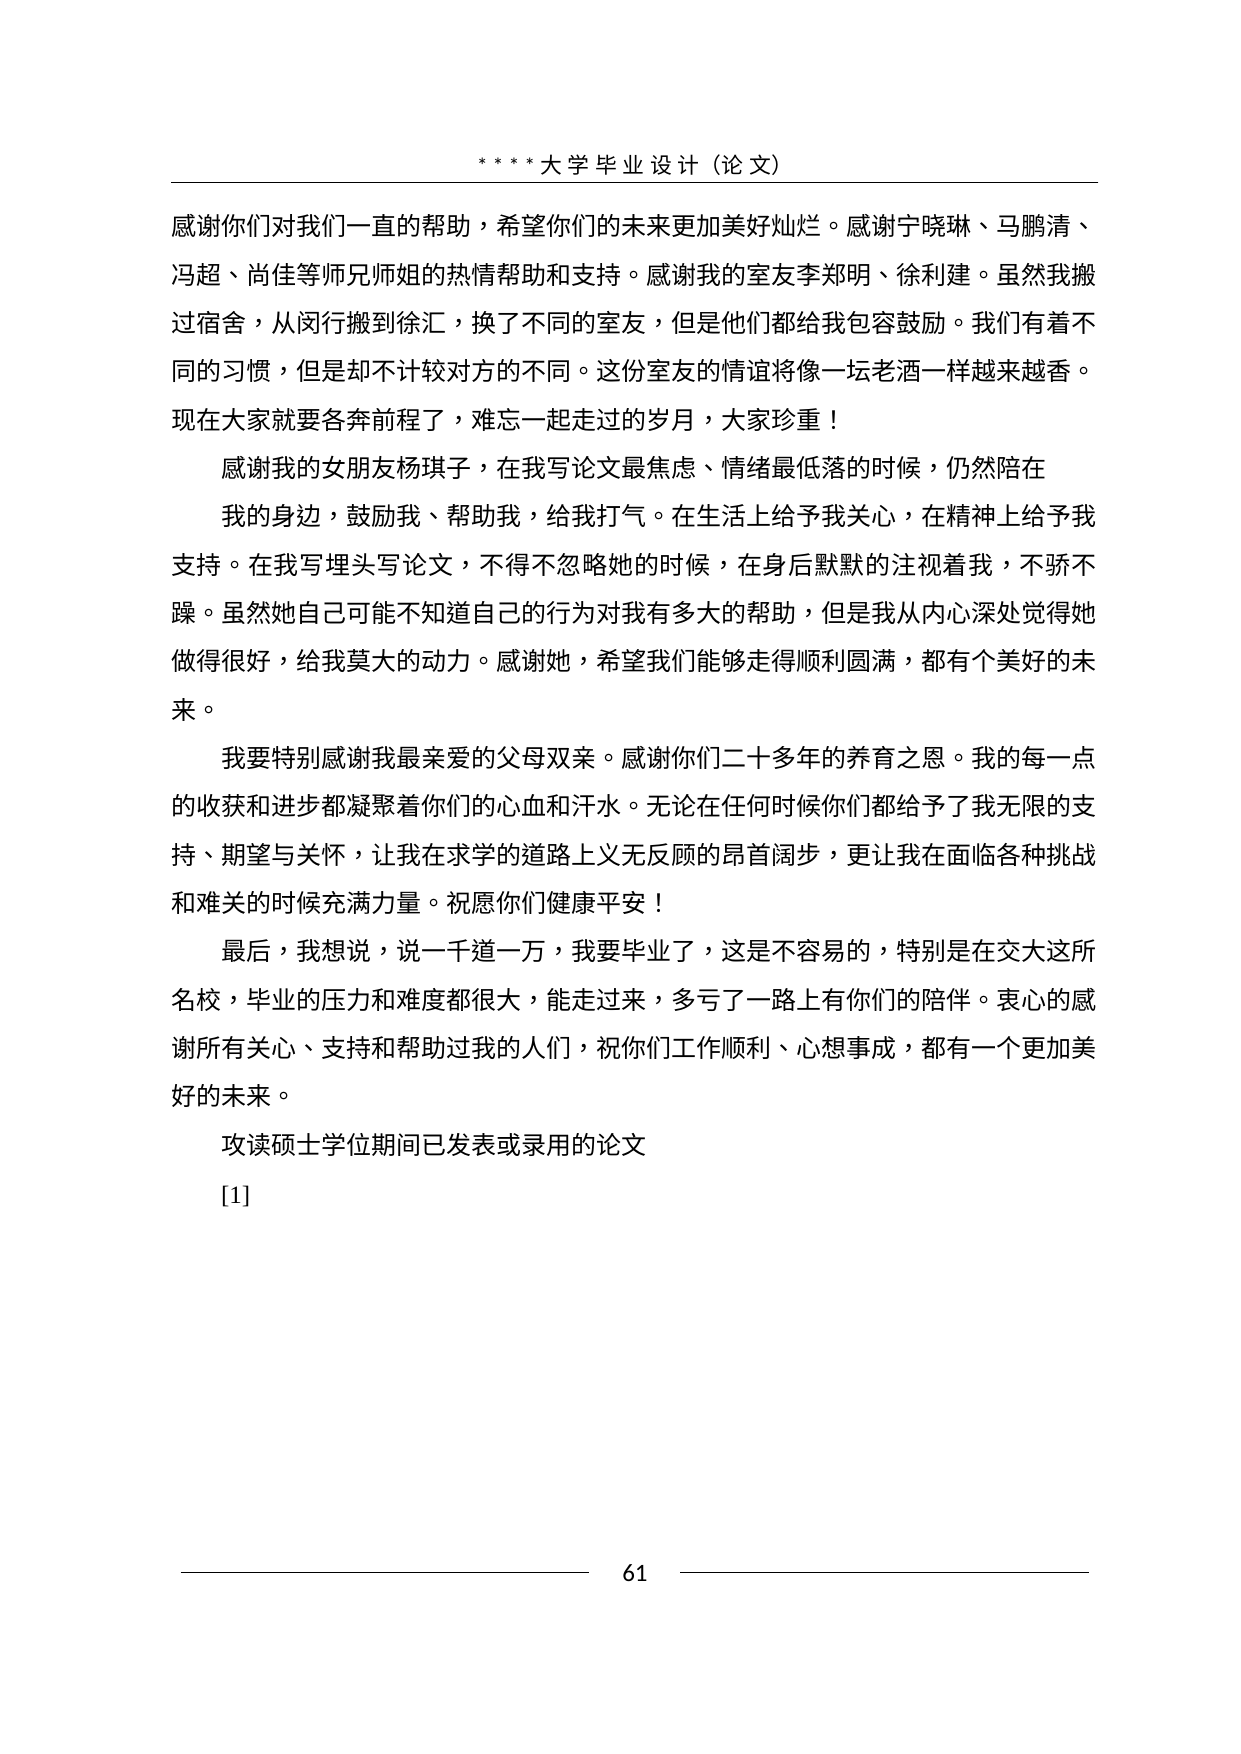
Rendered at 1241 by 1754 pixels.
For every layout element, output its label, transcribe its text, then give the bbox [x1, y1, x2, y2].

text 我要特别感谢我最亲爱的父母双亲。感谢你们二十多年的养育之恩。我的每一点的收获和进步都凝聚着你们的心血和汗水。无论在任何时候你们都给予了我无限的支持、期望与关怀，让我在求学的道路上义无反顾的昂首阔步，更让我在面临各种挑战和难关的时候充满力量。祝愿你们健康平安！ [171, 725, 1098, 919]
text 感谢我的女朋友杨琪子，在我写论文最焦虑、情绪最低落的时候，仍然陪在 [171, 435, 1098, 484]
text 攻读硕士学位期间已发表或录用的论文 [171, 1112, 1098, 1160]
text 我的身边，鼓励我、帮助我，给我打气。在生活上给予我关心，在精神上给予我支持。在我写埋头写论文，不得不忽略她的时候，在身后默默的注视着我，不骄不躁。虽然她自己可能不知道自己的行为对我有多大的帮助，但是我从内心深处觉得她做得很好，给我莫大的动力。感谢她，希望我们能够走得顺利圆满，都有个美好的未来。 [171, 484, 1098, 725]
text [1] [171, 1160, 1098, 1209]
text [171, 194, 1098, 435]
text 最后，我想说，说一千道一万，我要毕业了，这是不容易的，特别是在交大这所名校，毕业的压力和难度都很大，能走过来，多亏了一路上有你们的陪伴。衷心的感谢所有关心、支持和帮助过我的人们，祝你们工作顺利、心想事成，都有一个更加美好的未来。 [171, 919, 1098, 1112]
